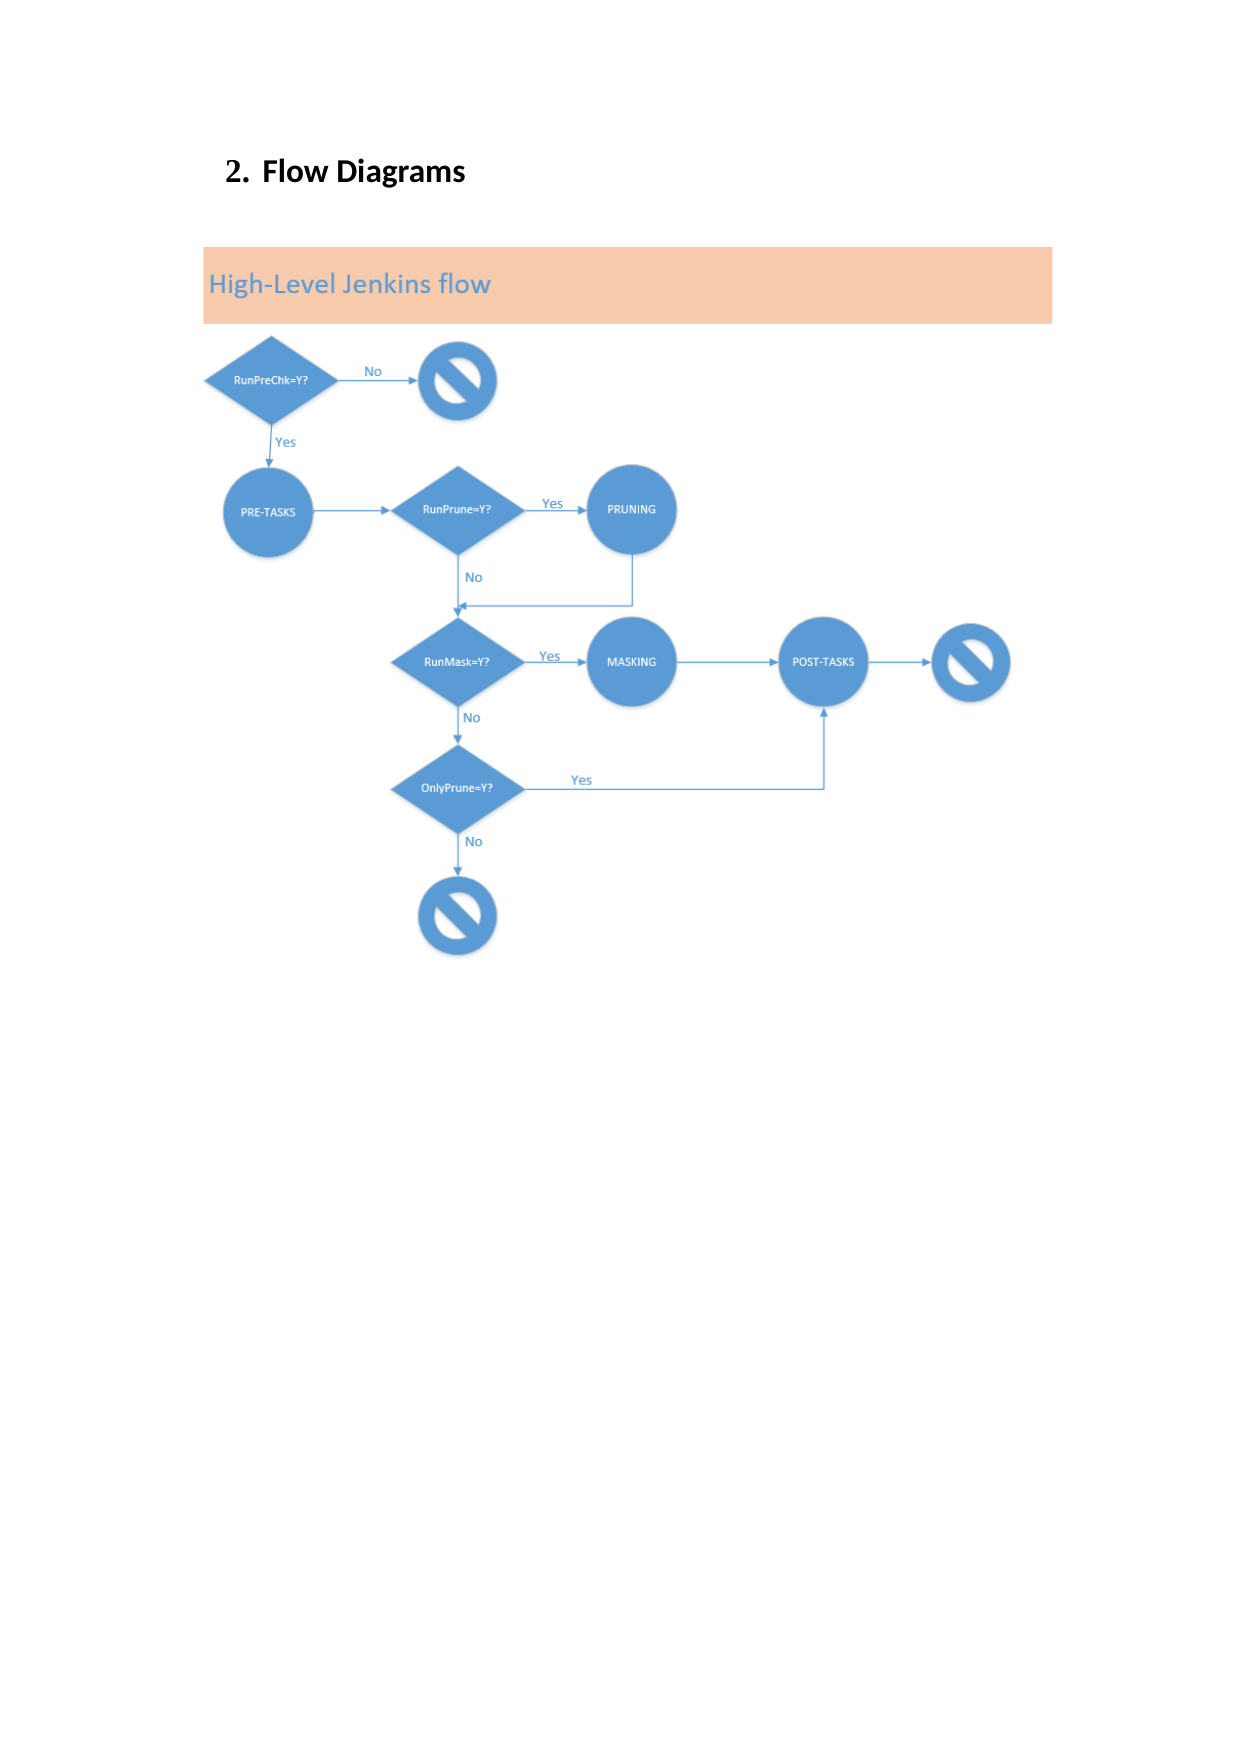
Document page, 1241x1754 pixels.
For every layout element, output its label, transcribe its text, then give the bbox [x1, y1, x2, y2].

picture [187, 247, 1053, 965]
subtitle Flow Diagrams [225, 150, 1053, 191]
